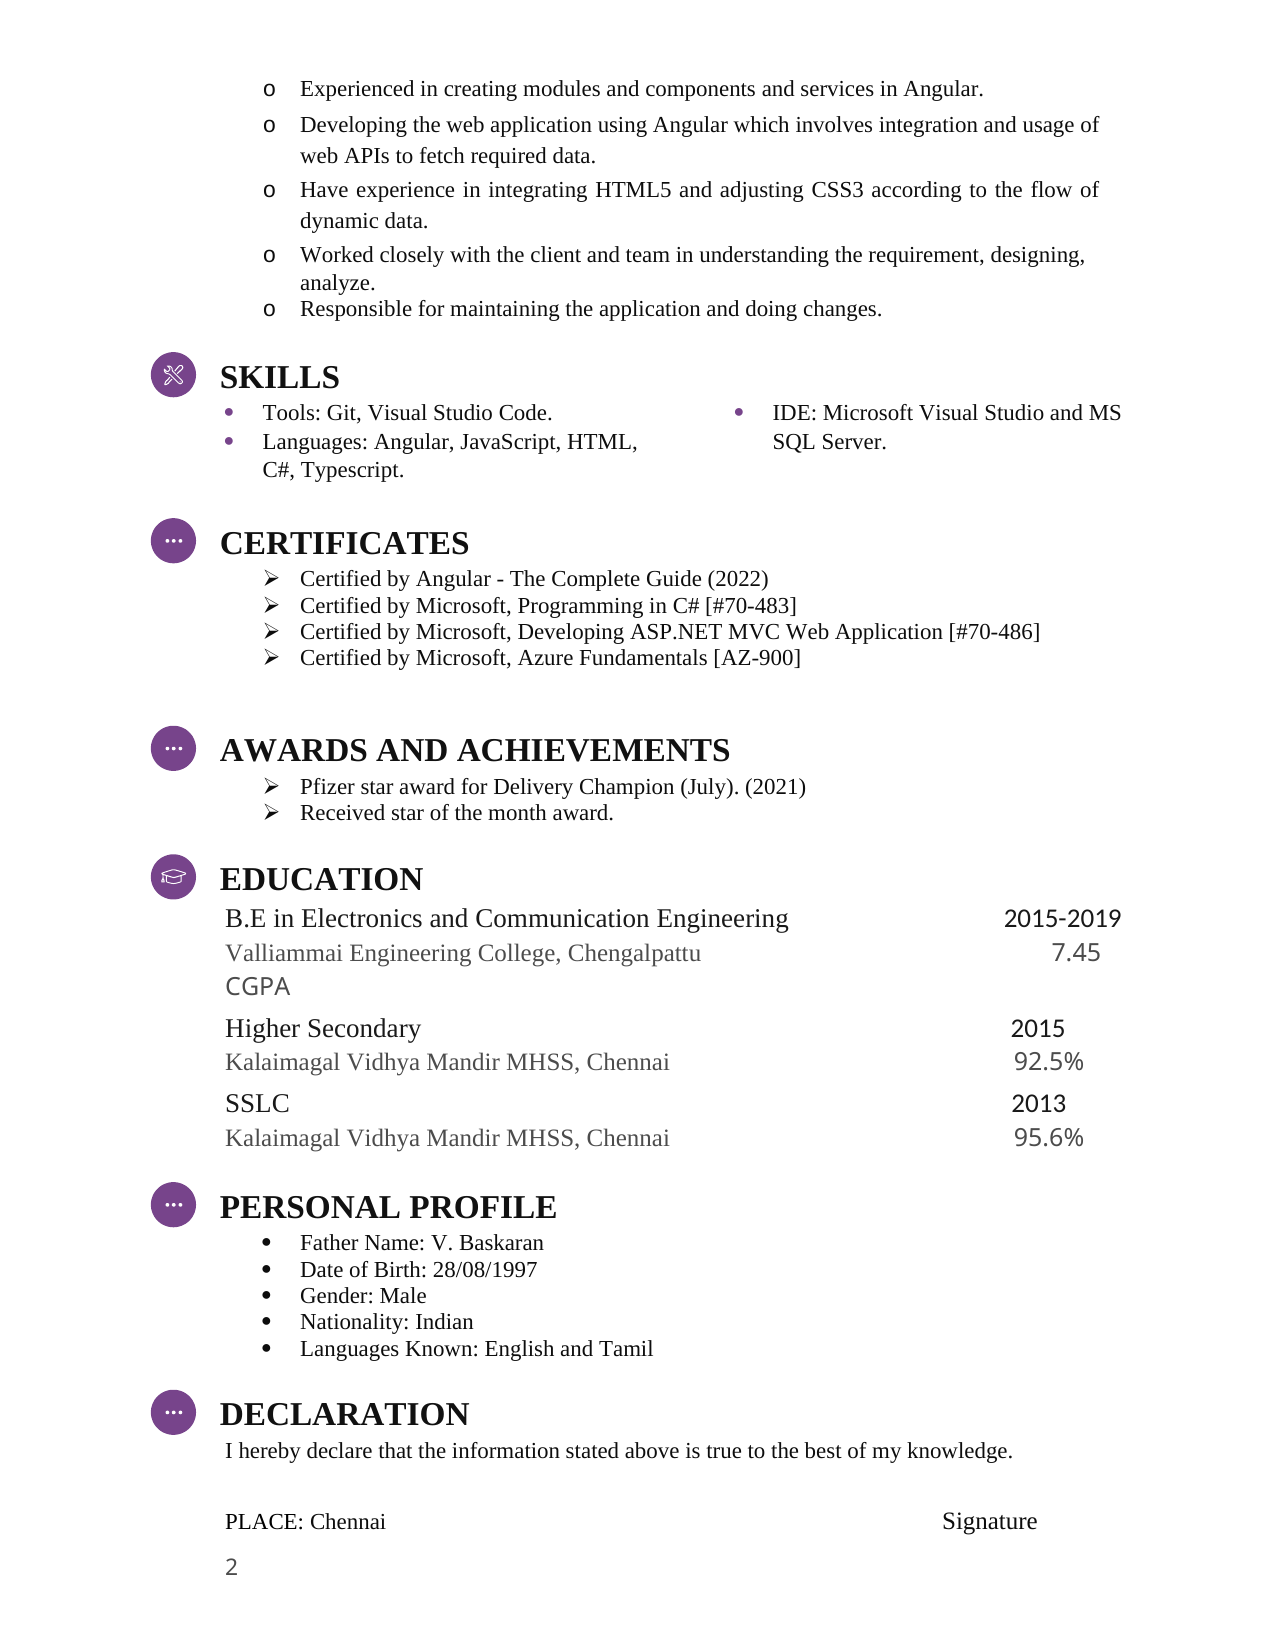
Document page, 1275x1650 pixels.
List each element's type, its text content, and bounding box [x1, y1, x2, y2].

text I hereby declare that the information stated above is true to the best of my knowledge. [225, 1437, 1125, 1463]
subtitle B.E in Electronics and Communication Engineering 2015-2019 [225, 902, 1125, 934]
text Kalaimagal Vidhya Mandir MHSS, Chennai 95.6% [225, 1119, 1125, 1153]
table_header PERSONAL PROFILE [220, 1162, 1050, 1229]
list Nationality: Indian [262, 1308, 1125, 1335]
table_header [220, 834, 1050, 902]
table_header [150, 706, 219, 773]
list Developing the web application using Angular which involves integration and usage of web APIs to fetch required data. [262, 111, 1101, 168]
table_header DecLARATION [220, 1370, 1050, 1437]
list Certified by Microsoft, Azure Fundamentals [AZ-900] [262, 644, 1125, 671]
list Date of Birth: 28/08/1997 [262, 1256, 1125, 1282]
table_header [150, 1370, 219, 1437]
table_header Tools: Git, Visual Studio Code. Languages: Angular, JavaScript, HTML, C#, Typescript. [225, 399, 675, 498]
list Pfizer star award for Delivery Champion (July). (2021) [262, 773, 1125, 799]
table_header [150, 498, 219, 565]
text Kalaimagal Vidhya Mandir MHSS, Chennai 92.5% [225, 1044, 1125, 1078]
table_header [150, 332, 219, 399]
list Father Name: V. Baskaran [262, 1229, 1125, 1256]
subtitle Higher Secondary 2015 [225, 1011, 1125, 1044]
text PLACE: Chennai Signature [225, 1506, 1125, 1535]
list Languages Known: English and Tamil [262, 1335, 1125, 1361]
table_header Certificates [220, 498, 1050, 565]
list Experienced in creating modules and components and services in Angular. [262, 75, 1101, 103]
table_header AWARDS AND ACHIEVEMENTS [220, 706, 1050, 773]
list Gender: Male [262, 1282, 1125, 1308]
list Worked closely with the client and team in understanding the requirement, designing, analyze. [262, 241, 1125, 295]
text Valliammai Engineering College, Chengalpattu 7.45 CGPA [225, 934, 1125, 1003]
list Received star of the month award. [262, 799, 1125, 826]
list Have experience in integrating HTML5 and adjusting CSS3 according to the flow of dynamic data. [262, 176, 1101, 233]
table_header [220, 332, 1050, 399]
list Certified by Angular - The Complete Guide (2022) [262, 565, 1125, 592]
list Responsible for maintaining the application and doing changes. [262, 295, 1125, 323]
table_header [150, 1162, 219, 1229]
table_header IDE: Microsoft Visual Studio and MS SQL Server. [675, 399, 1125, 498]
table_header [150, 834, 219, 902]
subtitle SSLC 2013 [225, 1086, 1125, 1119]
list Certified by Microsoft, Developing ASP.NET MVC Web Application [#70-486] [262, 618, 1125, 644]
list Certified by Microsoft, Programming in C# [#70-483] [262, 592, 1125, 618]
